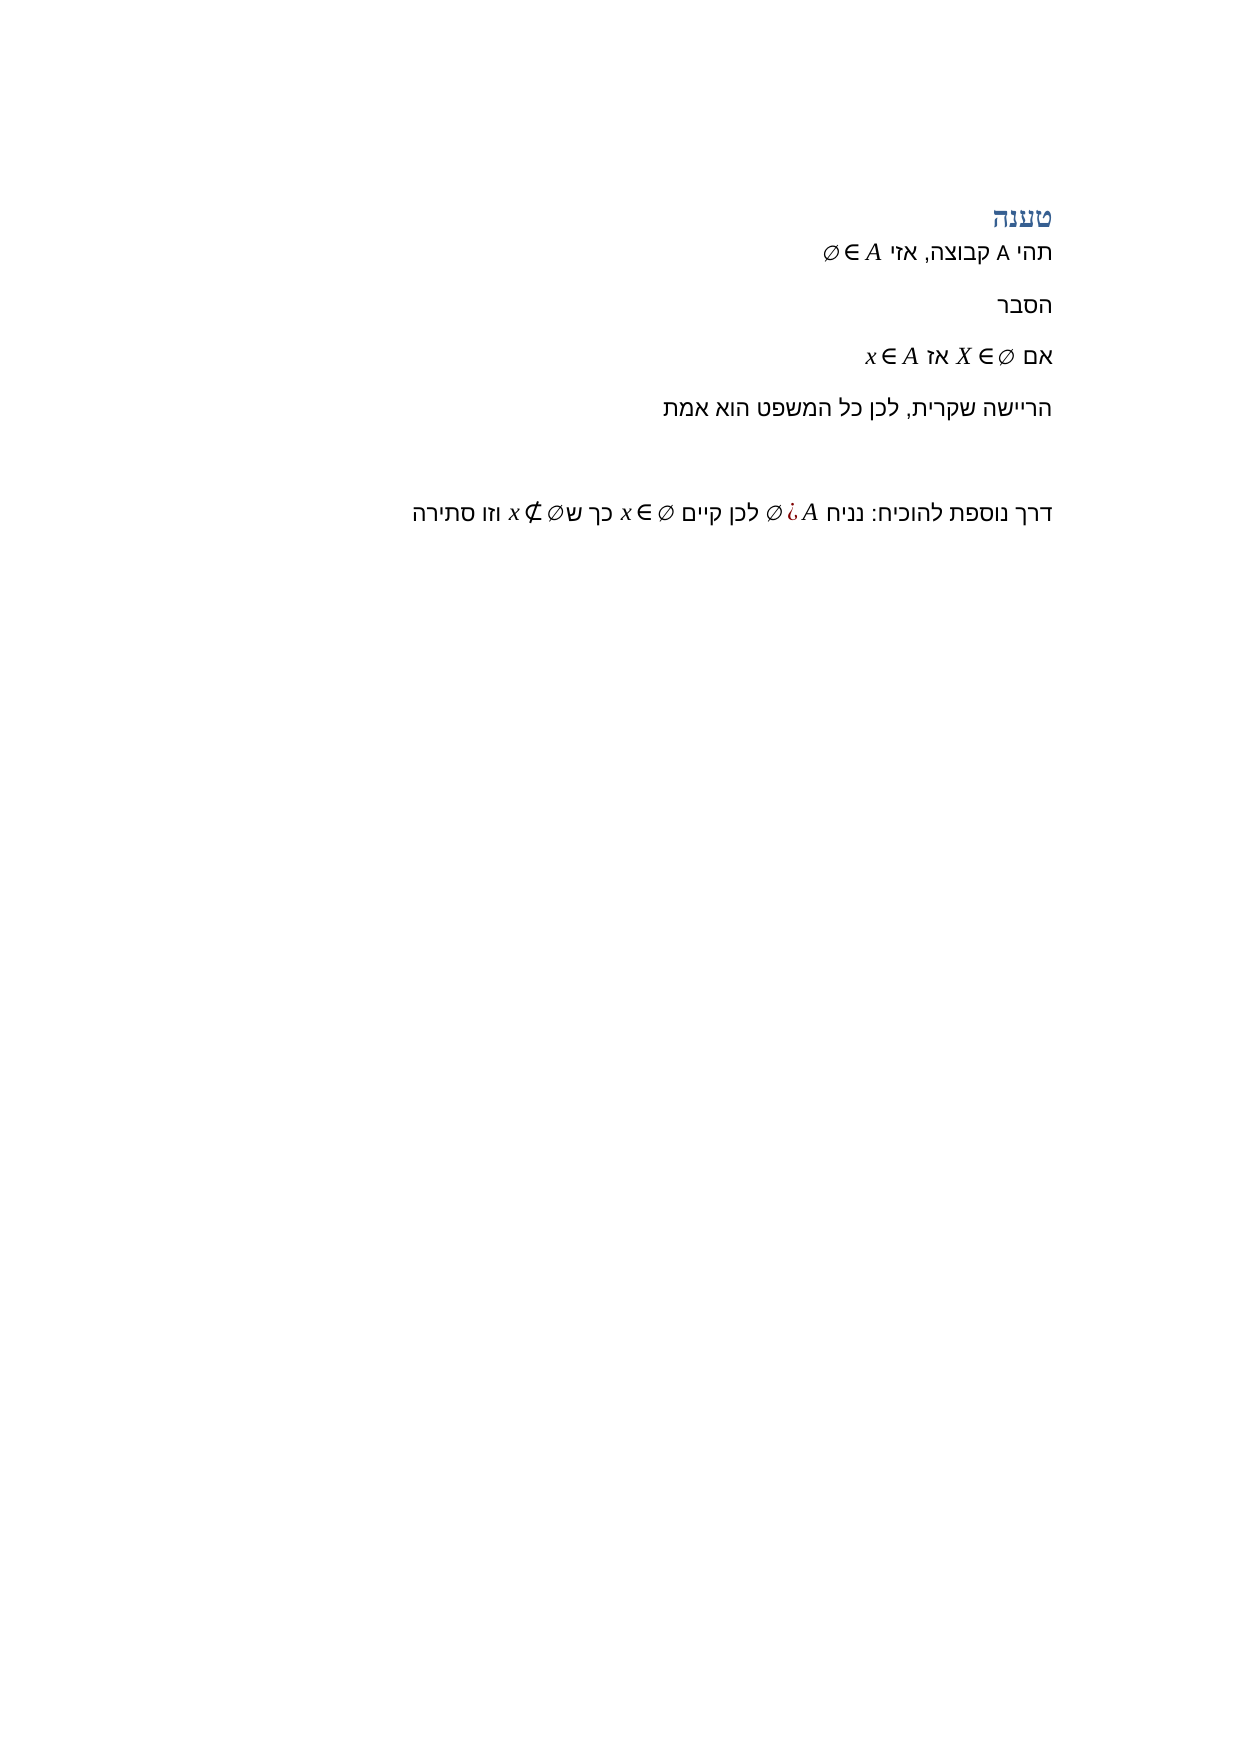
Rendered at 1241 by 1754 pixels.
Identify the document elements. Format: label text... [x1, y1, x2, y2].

text הסבר [187, 292, 1053, 318]
text דרך נוספת להוכיח: נניח לכן קיים כך ש וזו סתירה [187, 499, 1053, 527]
text אם אז [187, 343, 1053, 370]
subtitle טענה [187, 200, 1053, 233]
text תהי A קבוצה, אזי [187, 238, 1053, 267]
text הריישה שקרית, לכן כל המשפט הוא אמת [187, 395, 1053, 421]
